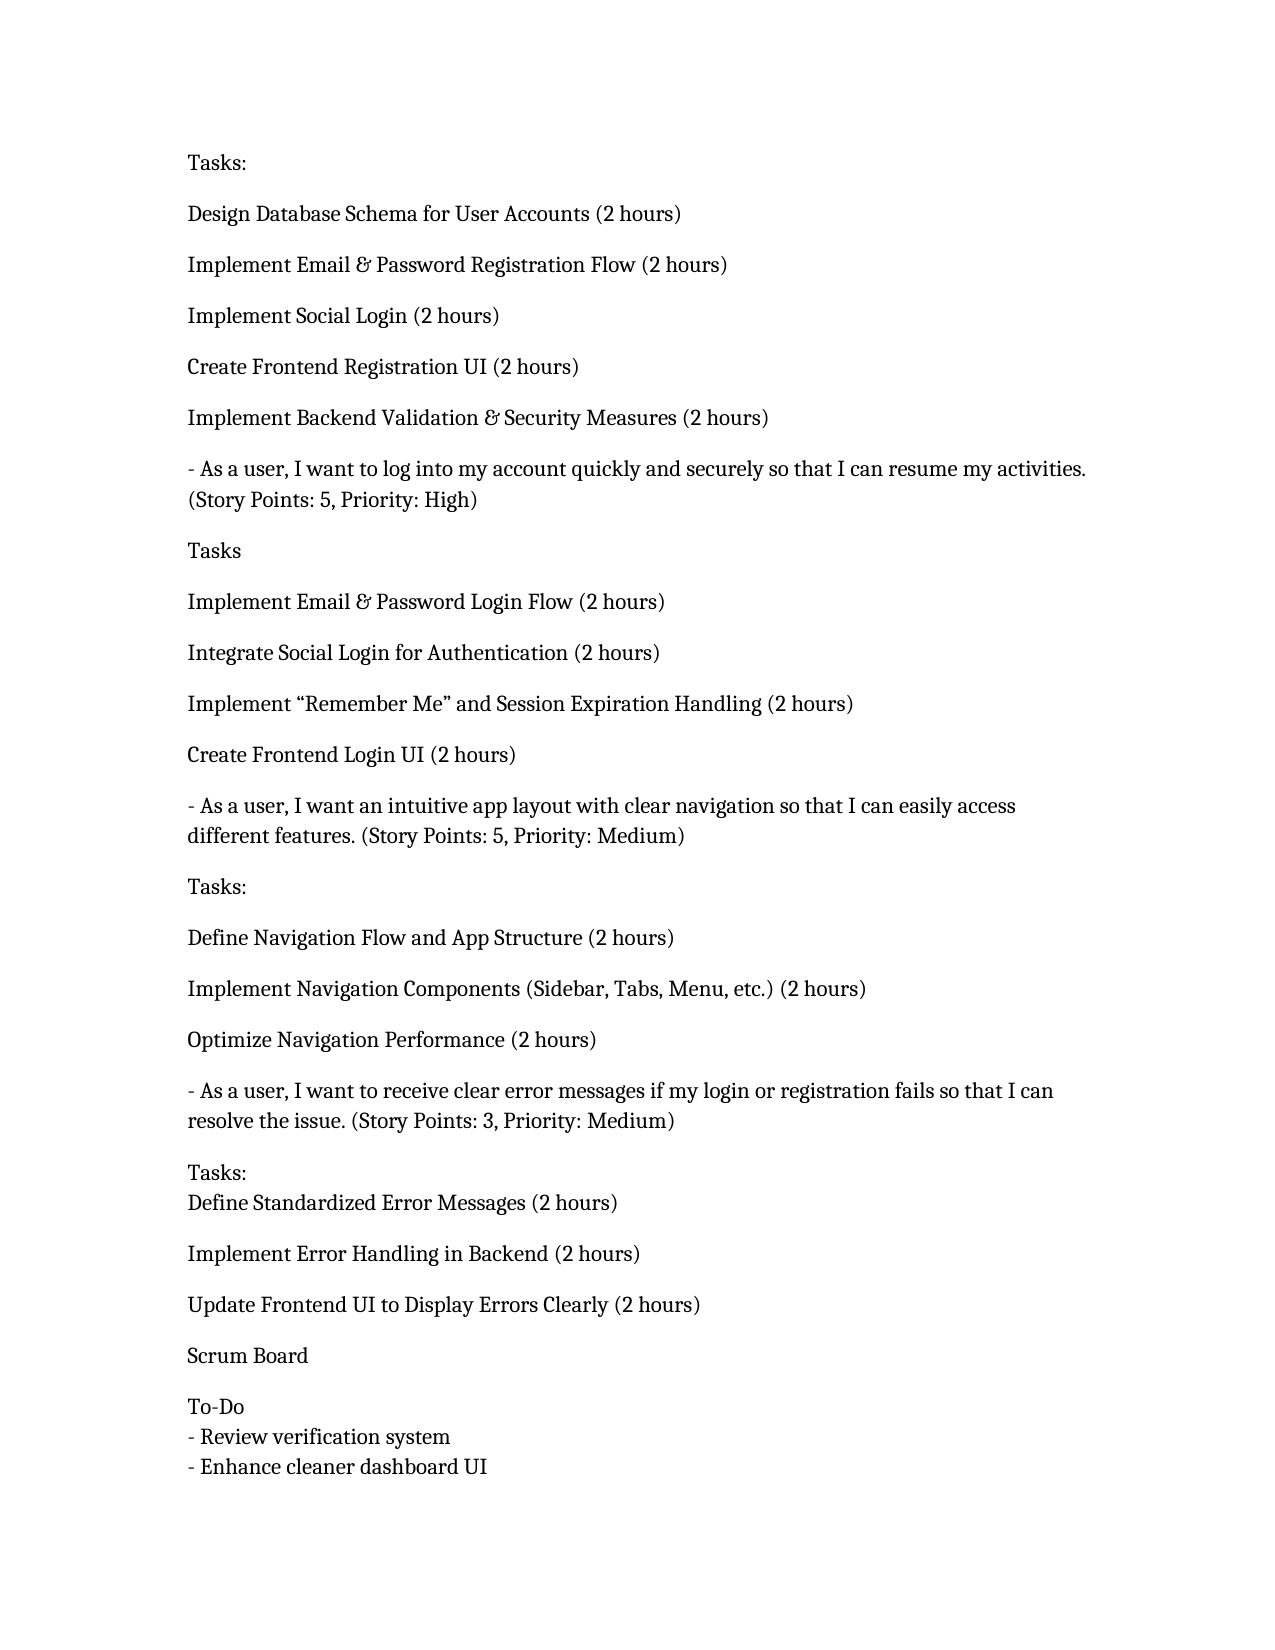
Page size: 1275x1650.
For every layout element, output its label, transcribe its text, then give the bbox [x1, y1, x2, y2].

text Integrate Social Login for Authentication (2 hours) [187, 639, 1087, 666]
text - As a user, I want an intuitive app layout with clear navigation so that I can easily access different features. (Story Points: 5, Priority: Medium) [187, 793, 1087, 849]
text Define Navigation Flow and App Structure (2 hours) [187, 925, 1087, 951]
text Optimize Navigation Performance (2 hours) [187, 1027, 1087, 1053]
text Implement Social Login (2 hours) [187, 303, 1087, 329]
text Implement “Remember Me” and Session Expiration Handling (2 hours) [187, 691, 1087, 717]
text Create Frontend Registration UI (2 hours) [187, 354, 1087, 381]
text Implement Error Handling in Backend (2 hours) [187, 1241, 1087, 1267]
text Scrum Board [187, 1343, 1087, 1369]
text Create Frontend Login UI (2 hours) [187, 742, 1087, 768]
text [187, 1394, 1087, 1481]
text Tasks [187, 537, 1087, 564]
text Implement Email & Password Login Flow (2 hours) [187, 588, 1087, 615]
text Tasks: [187, 874, 1087, 900]
text Design Database Schema for User Accounts (2 hours) [187, 201, 1087, 227]
text - As a user, I want to receive clear error messages if my login or registration fails so that I can resolve the issue. (Story Points: 3, Priority: Medium) [187, 1078, 1087, 1135]
text Tasks: [187, 150, 1087, 176]
text Implement Navigation Components (Sidebar, Tabs, Menu, etc.) (2 hours) [187, 976, 1087, 1002]
text - As a user, I want to log into my account quickly and securely so that I can resume my activities. (Story Points: 5, Priority: High) [187, 456, 1087, 513]
text Implement Email & Password Registration Flow (2 hours) [187, 252, 1087, 278]
text Tasks: Define Standardized Error Messages (2 hours) [187, 1159, 1087, 1216]
text Update Frontend UI to Display Errors Clearly (2 hours) [187, 1292, 1087, 1318]
text Implement Backend Validation & Security Measures (2 hours) [187, 405, 1087, 432]
